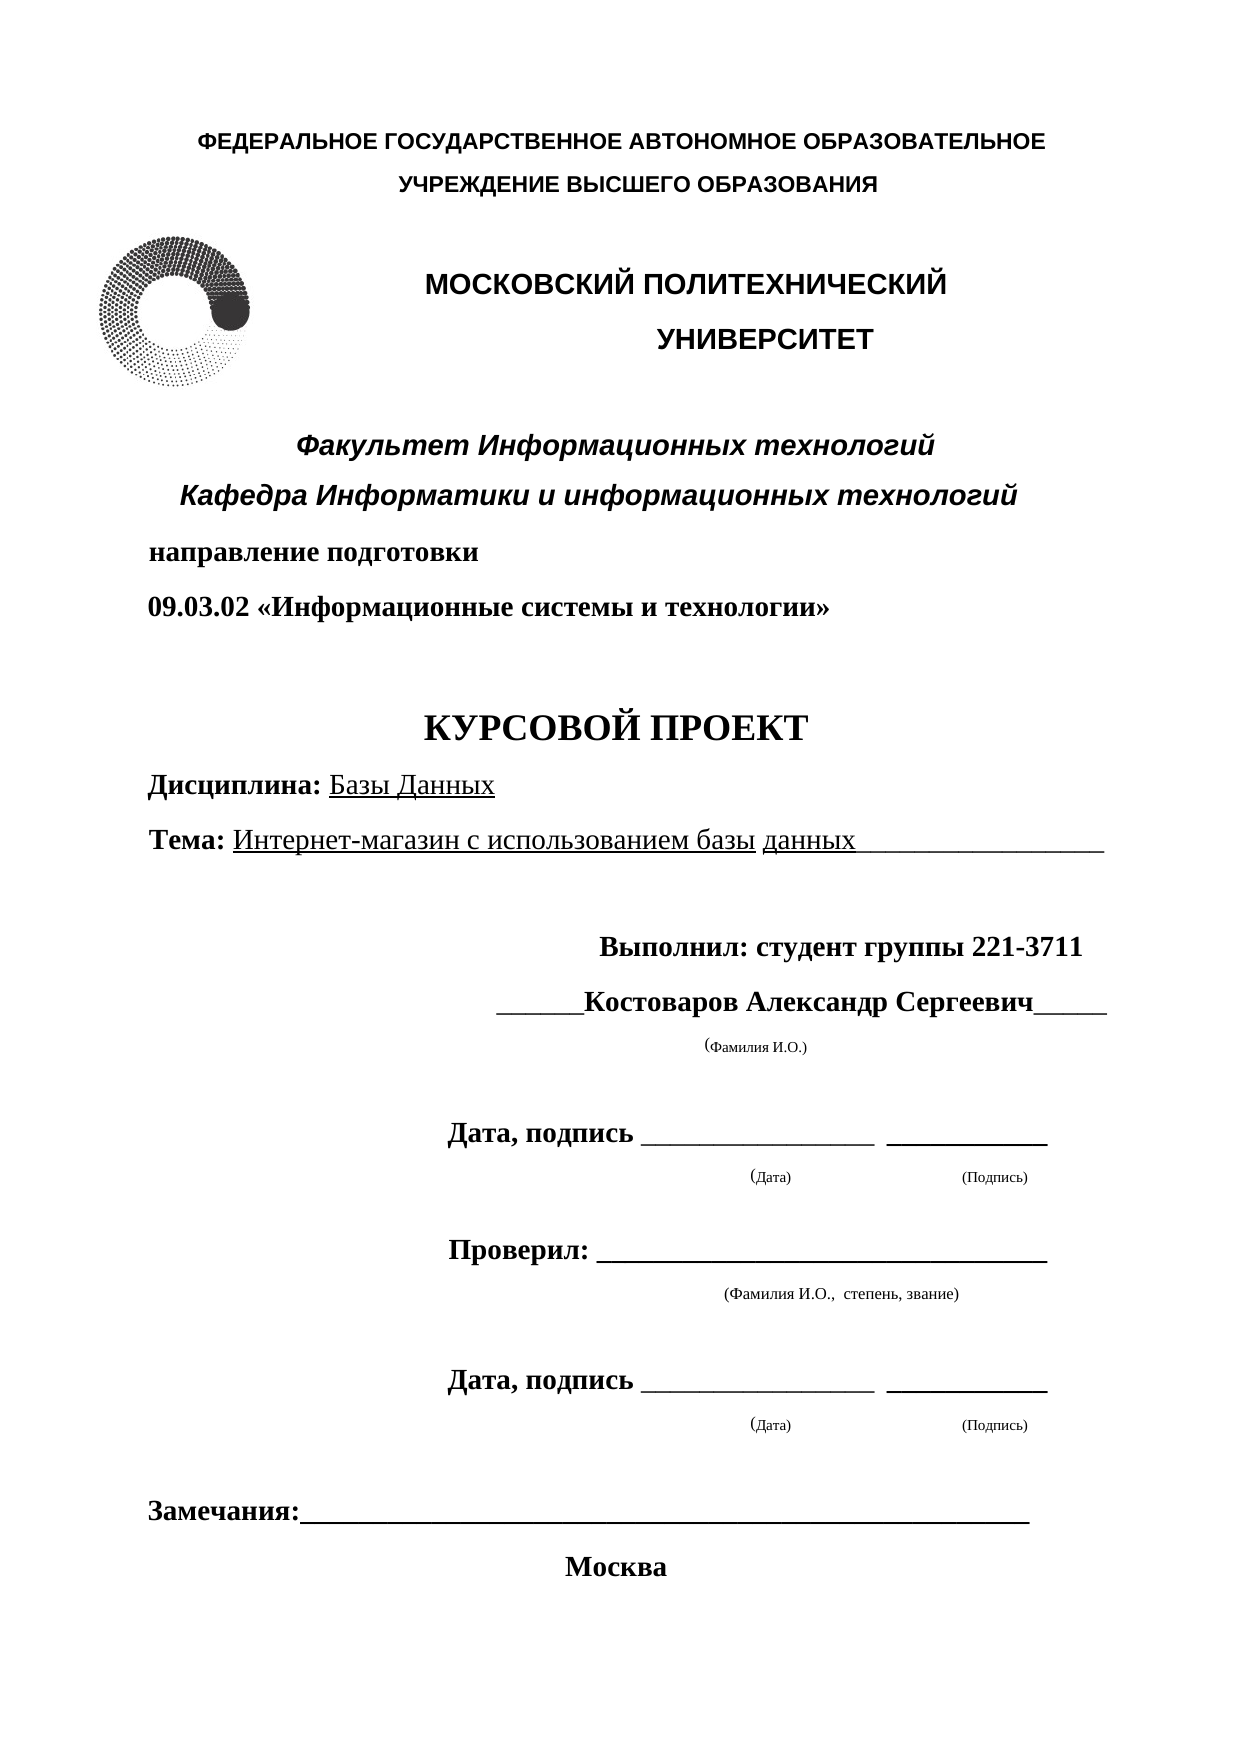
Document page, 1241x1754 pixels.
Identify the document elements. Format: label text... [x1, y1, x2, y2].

text УНИВЕРСИТЕТ [255, 322, 1165, 356]
text (Фамилия И.О.) [75, 1025, 1165, 1055]
text МОСКОВСКИЙ ПОЛИТЕХНИЧЕСКИЙ [424, 267, 1165, 301]
text Москва [75, 1549, 1157, 1582]
text УЧРЕЖДЕНИЕ ВЫСШЕГО ОБРАЗОВАНИЯ [111, 171, 1165, 198]
text ______Костоваров Александр Сергеевич_____ [496, 984, 1165, 1017]
text Дисциплина: Базы Данных [147, 767, 1165, 801]
text Факультет Информационных технологий [75, 428, 1157, 462]
text Дата, подпись ________________ ___________ [447, 1362, 1084, 1396]
text (Дата) (Подпись) [75, 1404, 1165, 1434]
picture [96, 233, 255, 390]
text Дата, подпись ________________ ___________ [447, 1115, 1084, 1148]
text (Дата) (Подпись) [75, 1156, 1165, 1186]
text Тема: Интернет-магазин с использованием базы данных_________________ [75, 822, 1138, 856]
text Кафедра Информатики и информационных технологий направление подготовки [149, 478, 1165, 567]
text КУРСОВОЙ ПРОЕКТ [75, 705, 1157, 748]
text Проверил: _______________________________ [448, 1232, 1165, 1266]
text (Фамилия И.О., степень, звание) [75, 1284, 1165, 1303]
text ФЕДЕРАЛЬНОЕ ГОСУДАРСТВЕННОЕ АВТОНОМНОЕ ОБРАЗОВАТЕЛЬНОЕ [197, 128, 1165, 154]
text 09.03.02 «Информационные системы и технологии» [147, 589, 1165, 623]
text Замечания:__________________________________________________ [147, 1493, 1165, 1527]
text Выполнил: студент группы 221-3711 [75, 929, 1083, 963]
